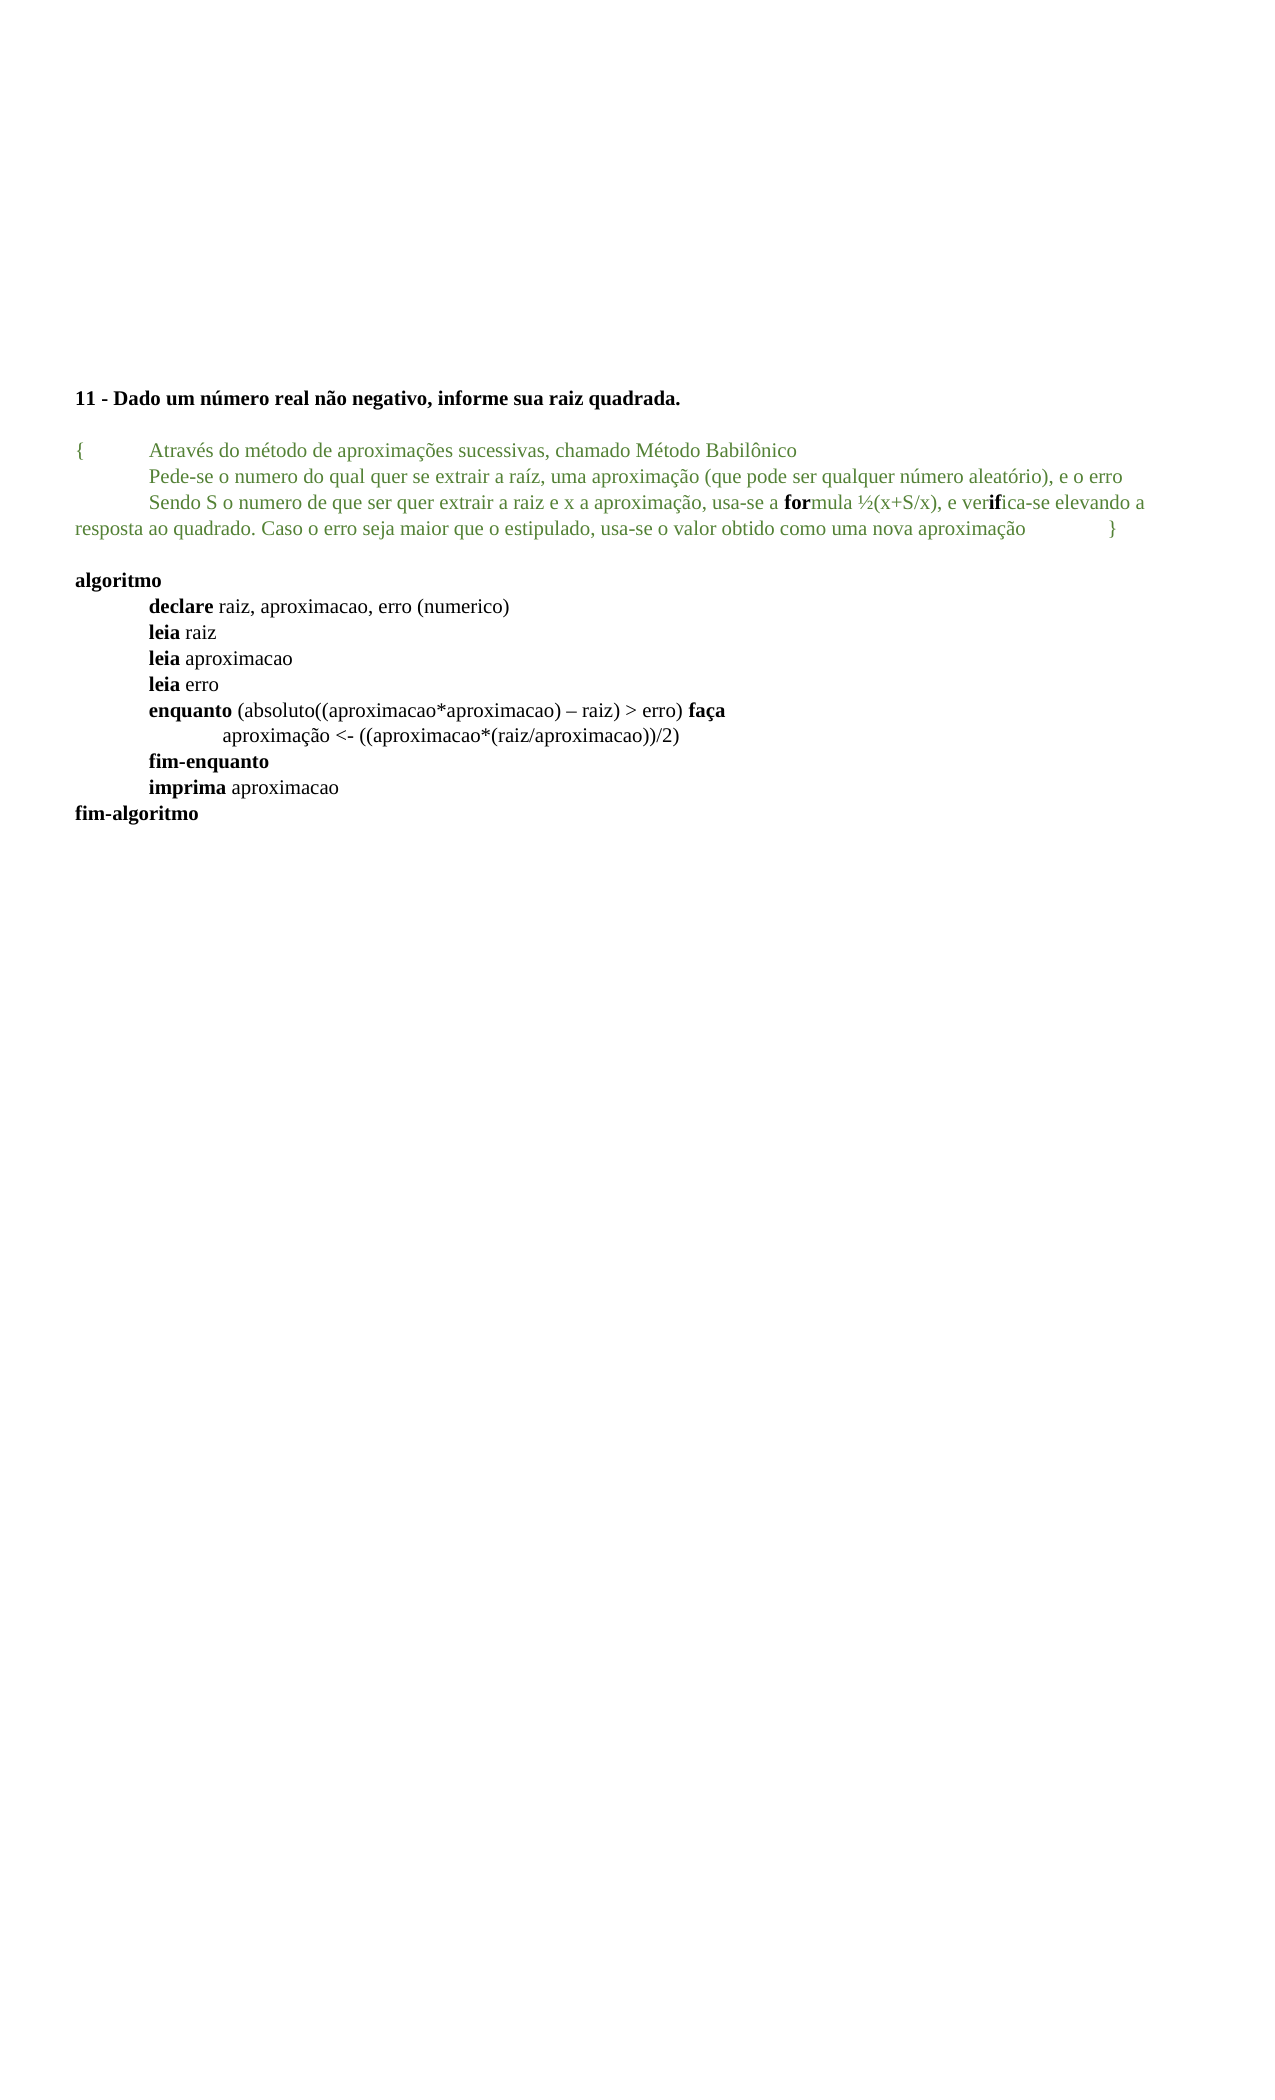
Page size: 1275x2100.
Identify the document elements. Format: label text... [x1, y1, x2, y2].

text 11 - Dado um número real não negativo, informe sua raiz quadrada. [75, 386, 1200, 410]
text declare raiz, aproximacao, erro (numerico) [75, 594, 1200, 618]
text { Através do método de aproximações sucessivas, chamado Método Babilônico [75, 438, 1200, 462]
text leia erro [75, 672, 1200, 696]
text imprima aproximacao [75, 775, 1200, 799]
text enquanto (absoluto((aproximacao*aproximacao) – raiz) > erro) faça [75, 697, 1200, 722]
text algoritmo [75, 568, 1200, 592]
text aproximação <- ((aproximacao*(raiz/aproximacao))/2) [75, 723, 1200, 747]
text fim-algoritmo [75, 801, 1200, 825]
text leia aproximacao [75, 646, 1200, 670]
text leia raiz [75, 620, 1200, 644]
text fim-enquanto [75, 749, 1200, 773]
text Pede-se o numero do qual quer se extrair a raíz, uma aproximação (que pode ser qualquer número aleatório), e o erro Sendo S o numero de que ser quer extrair a raiz e x a aproximação, usa-se a formula ½(x+S/x), e verifica-se elevando a resposta ao quadrado. Caso o erro seja maior que o estipulado, usa-se o valor obtido como uma nova aproximação } [75, 464, 1200, 540]
